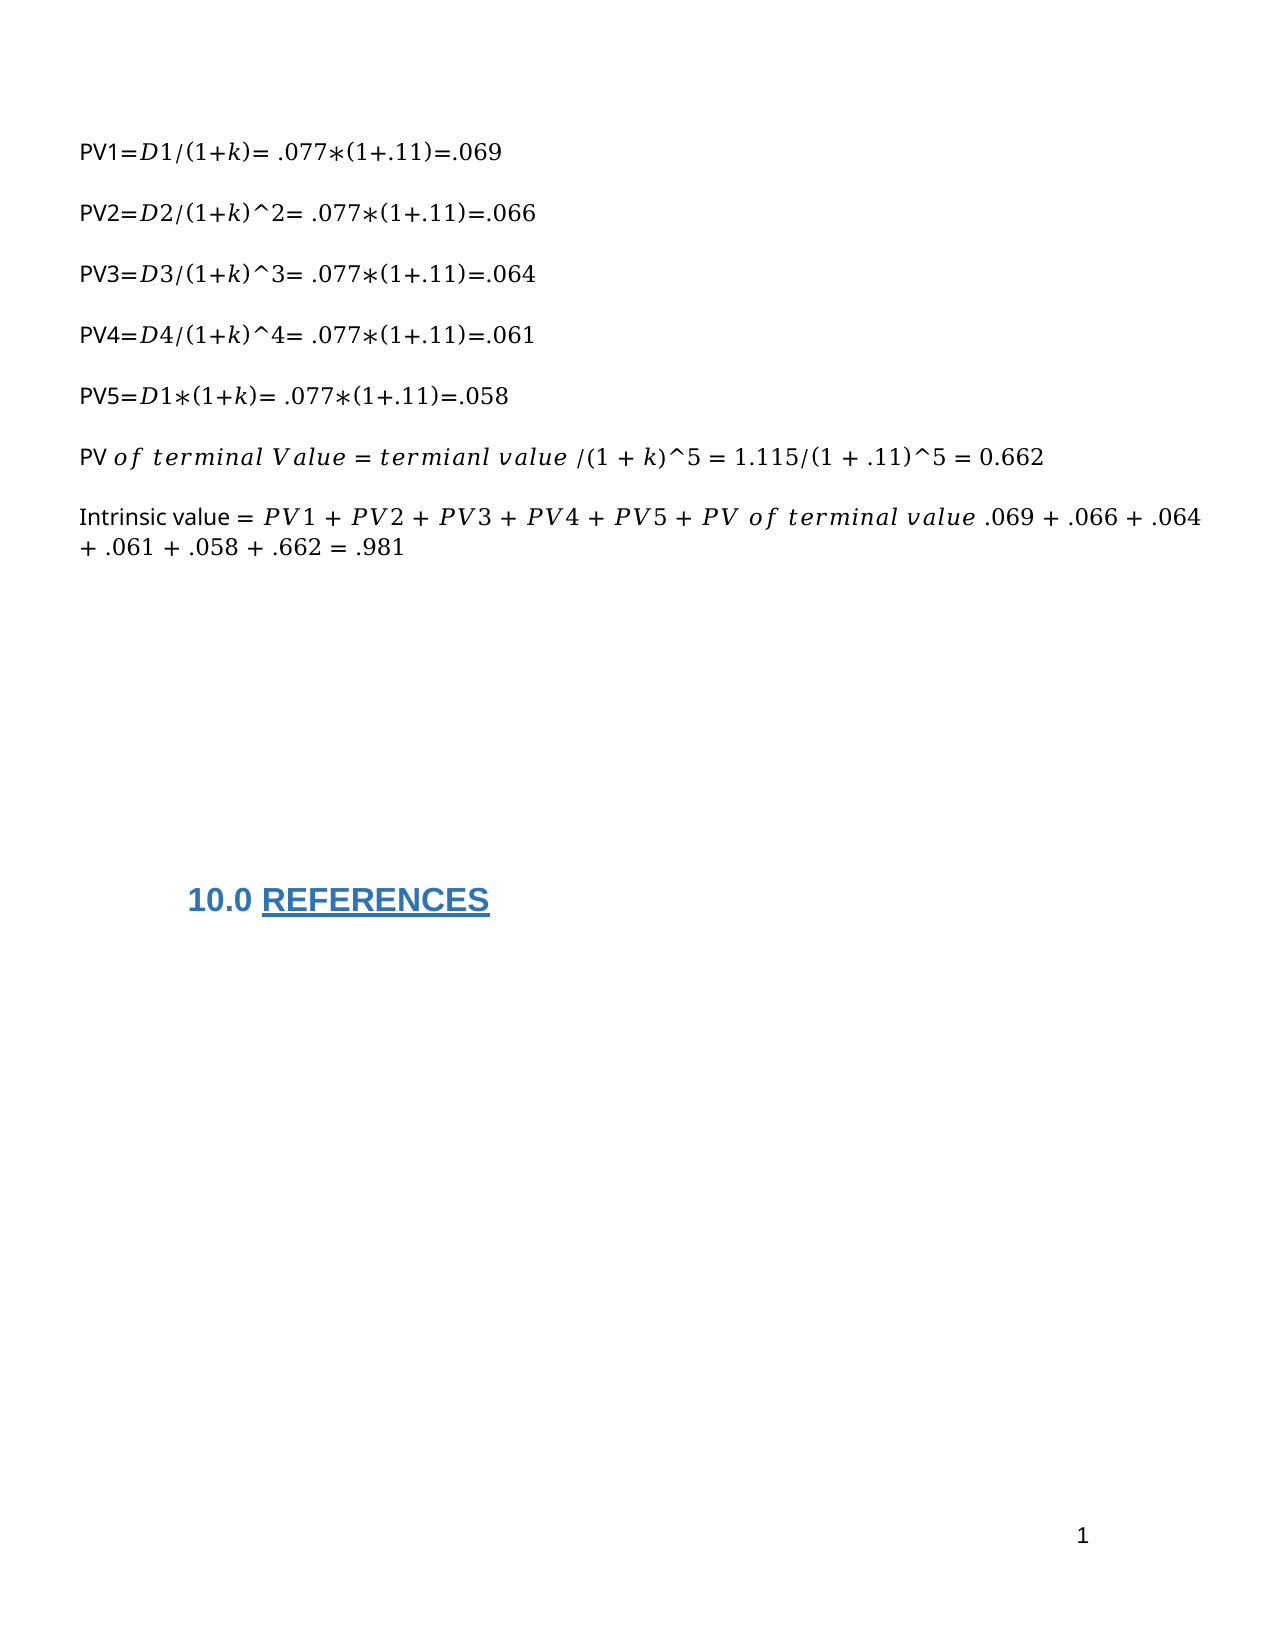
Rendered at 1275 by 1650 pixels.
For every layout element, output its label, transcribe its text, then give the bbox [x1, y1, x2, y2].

text 10.0 REFERENCES [187, 879, 1275, 918]
text Intrinsic value = 𝑃𝑉1 + 𝑃𝑉2 + 𝑃𝑉3 + 𝑃𝑉4 + 𝑃𝑉5 + 𝑃𝑉 𝑜𝑓 𝑡𝑒𝑟𝑚𝑖𝑛𝑎𝑙 𝑣𝑎𝑙𝑢𝑒 .069 + .066 + .064 + .061 + .058 + .662 = .981 [79, 501, 1275, 560]
text PV4=𝐷4/(1+𝑘)^4= .077∗(1+.11)=.061 [79, 318, 1275, 350]
text PV 𝑜𝑓 𝑡𝑒𝑟𝑚𝑖𝑛𝑎𝑙 𝑉𝑎𝑙𝑢𝑒 = 𝑡𝑒𝑟𝑚𝑖𝑎𝑛𝑙 𝑣𝑎𝑙𝑢𝑒 /(1 + 𝑘)^5 = 1.115/(1 + .11)^5 = 0.662 [79, 440, 1275, 472]
text PV5=𝐷1∗(1+𝑘)= .077∗(1+.11)=.058 [79, 379, 1275, 411]
text PV1=𝐷1/(1+𝑘)= .077∗(1+.11)=.069 [79, 135, 1275, 167]
text PV3=𝐷3/(1+𝑘)^3= .077∗(1+.11)=.064 [79, 257, 1275, 289]
text PV2=𝐷2/(1+𝑘)^2= .077∗(1+.11)=.066 [79, 196, 1275, 228]
